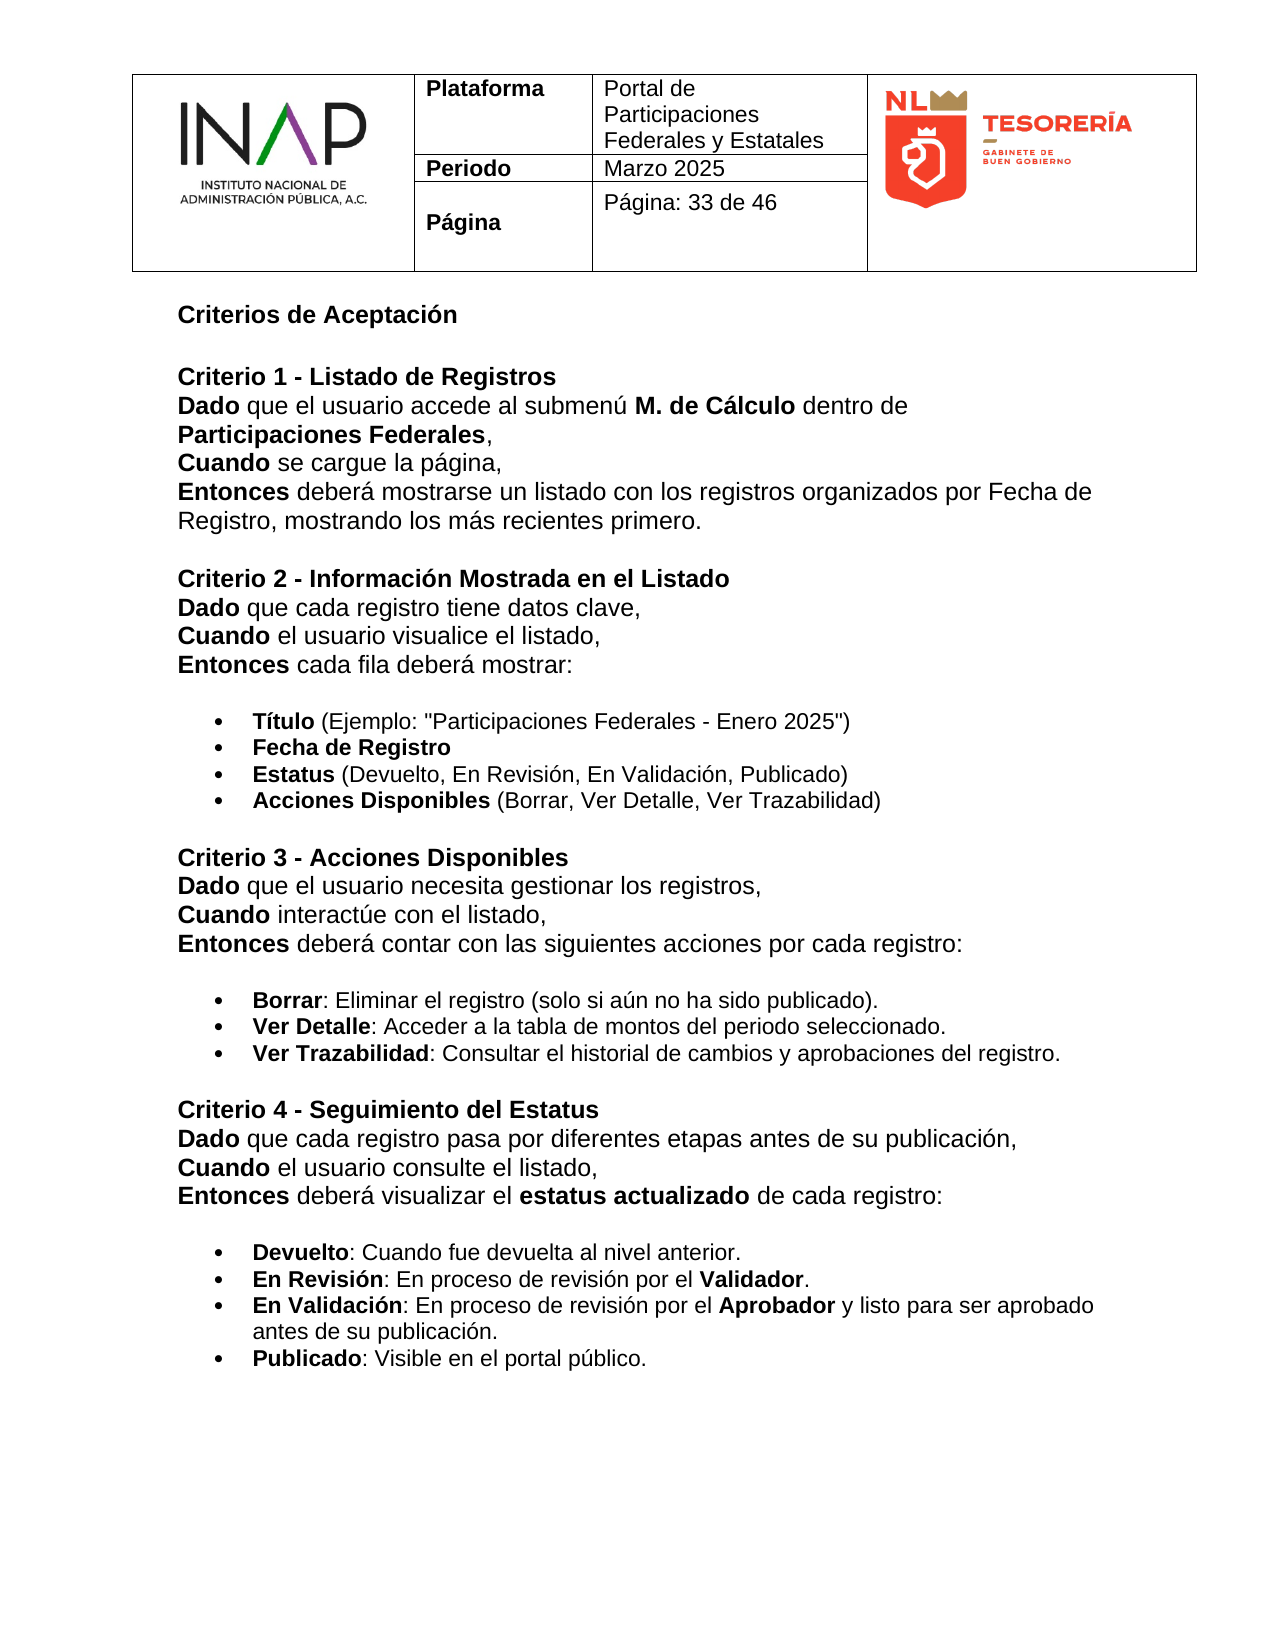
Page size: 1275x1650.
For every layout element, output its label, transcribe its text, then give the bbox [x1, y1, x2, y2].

list En Revisión: En proceso de revisión por el Validador. [215, 1266, 1098, 1292]
text Criterio 4 - Seguimiento del Estatus Dado que cada registro pasa por diferentes etapas antes de su publicación, Cuando el usuario consulte el listado, Entonces deberá visualizar el estatus actualizado de cada registro: [177, 1095, 1098, 1210]
list Acciones Disponibles (Borrar, Ver Detalle, Ver Trazabilidad) [215, 787, 1098, 813]
list Ver Trazabilidad: Consultar el historial de cambios y aprobaciones del registro. [215, 1039, 1098, 1066]
text Criterio 1 - Listado de Registros Dado que el usuario accede al submenú M. de Cálculo dentro de Participaciones Federales, Cuando se cargue la página, Entonces deberá mostrarse un listado con los registros organizados por Fecha de Registro, mostrando los más recientes primero. [177, 362, 1098, 535]
list Publicado: Visible en el portal público. [215, 1344, 1098, 1371]
picture [143, 86, 400, 221]
list En Validación: En proceso de revisión por el Aprobador y listo para ser aprobado antes de su publicación. [215, 1292, 1098, 1344]
list Estatus (Devuelto, En Revisión, En Validación, Publicado) [215, 761, 1098, 787]
text Criterio 2 - Información Mostrada en el Listado Dado que cada registro tiene datos clave, Cuando el usuario visualice el listado, Entonces cada fila deberá mostrar: [177, 564, 1098, 679]
list Fecha de Registro [215, 734, 1098, 761]
list Título (Ejemplo: "Participaciones Federales - Enero 2025") [215, 708, 1098, 734]
list Ver Detalle: Acceder a la tabla de montos del periodo seleccionado. [215, 1013, 1098, 1039]
list Borrar: Eliminar el registro (solo si aún no ha sido publicado). [215, 987, 1098, 1013]
list Devuelto: Cuando fue devuelta al nivel anterior. [215, 1239, 1098, 1266]
picture [878, 89, 1135, 208]
text Criterio 3 - Acciones Disponibles Dado que el usuario necesita gestionar los registros, Cuando interactúe con el listado, Entonces deberá contar con las siguientes acciones por cada registro: [177, 843, 1098, 958]
subtitle Criterios de Aceptación [177, 300, 1098, 329]
